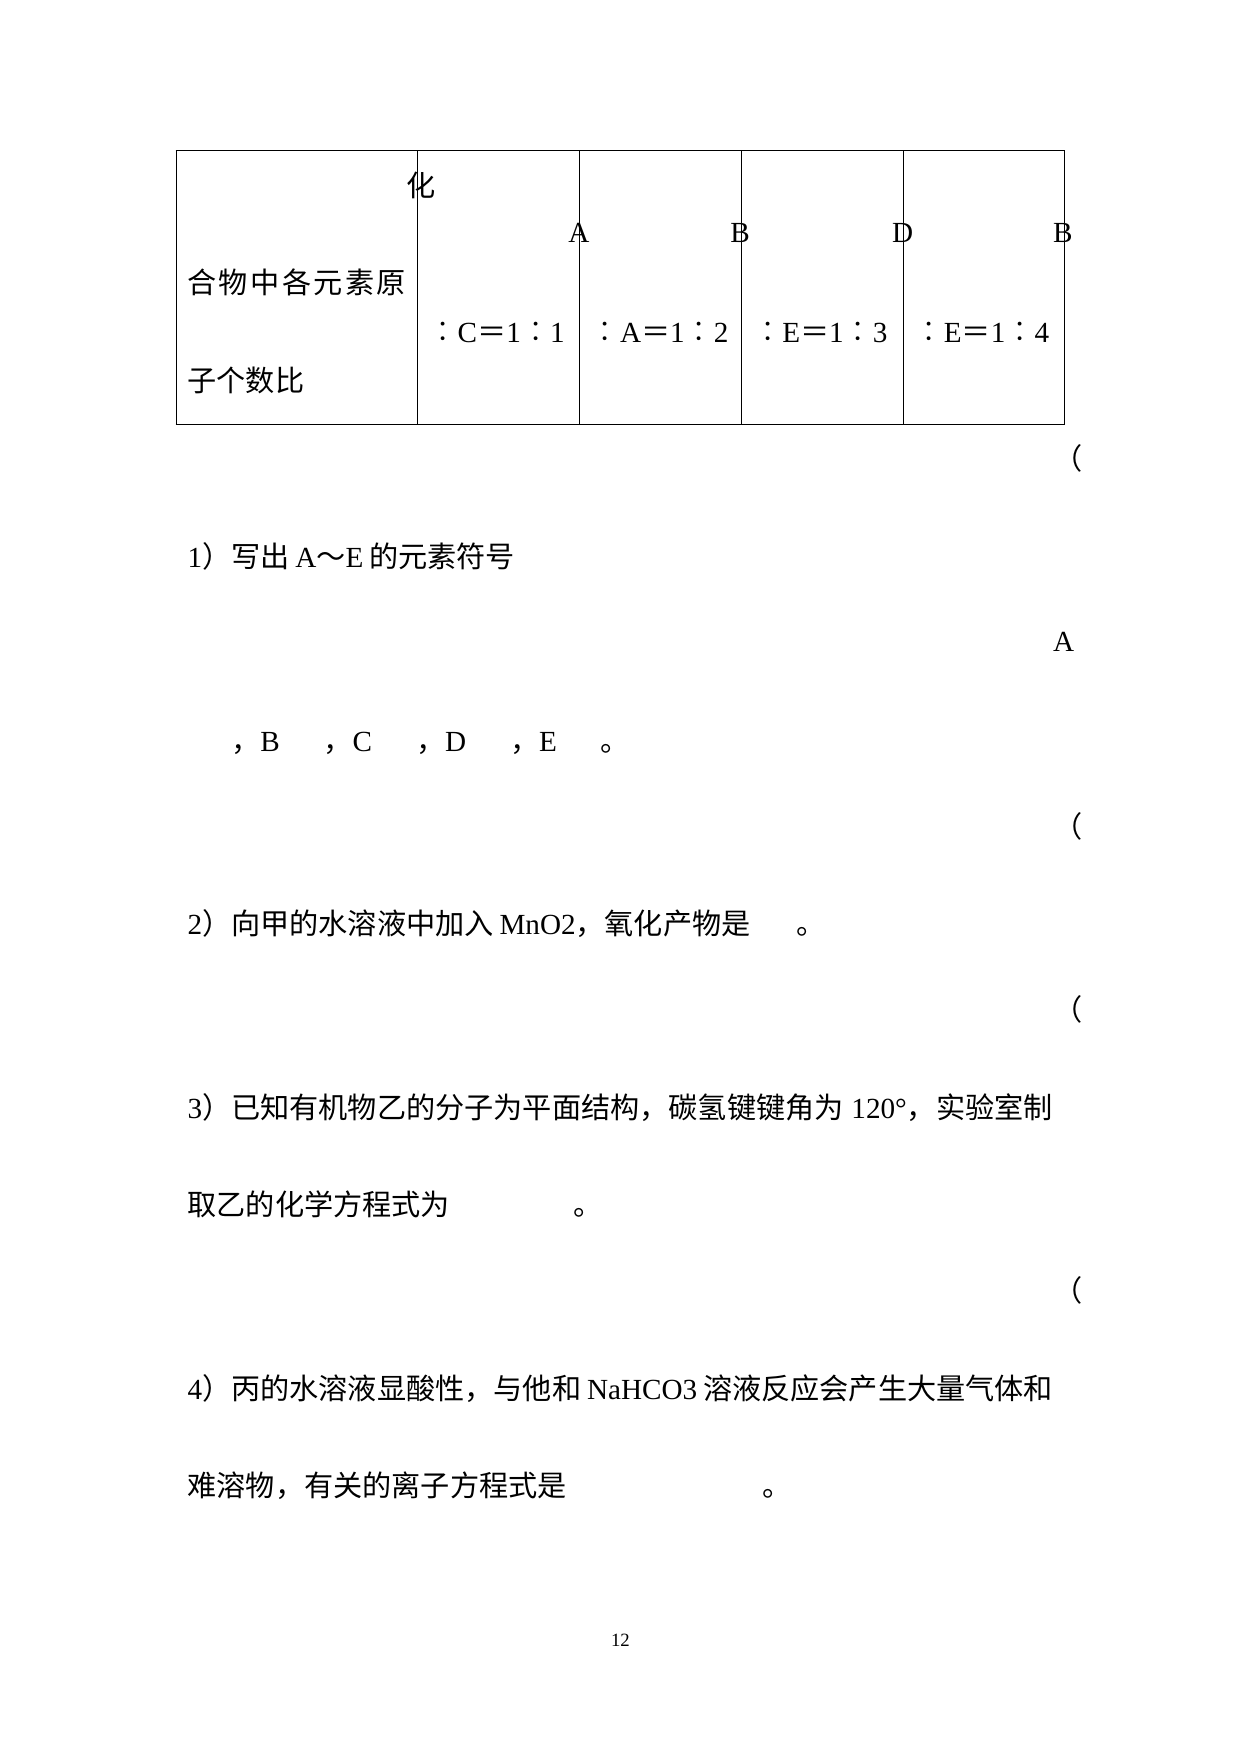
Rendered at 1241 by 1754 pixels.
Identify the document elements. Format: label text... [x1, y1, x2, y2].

text A ，B ，C ，D ，E 。 [187, 608, 1053, 771]
table_cell B︰A＝1︰2 [580, 151, 741, 423]
text （4）丙的水溶液显酸性，与他和NaHCO3溶液反应会产生大量气体和难溶物，有关的离子方程式是 。 [187, 1257, 1053, 1517]
text （3）已知有机物乙的分子为平面结构，碳氢键键角为120°，实验室制取乙的化学方程式为 。 [187, 976, 1053, 1236]
table_cell A︰C＝1︰1 [418, 151, 579, 423]
table_cell 化合物中各元素原子个数比 [177, 151, 417, 423]
table_cell B︰E＝1︰4 [904, 151, 1064, 423]
table_cell D︰E＝1︰3 [742, 151, 903, 423]
text （1）写出A～E的元素符号 [187, 425, 1053, 587]
text （2）向甲的水溶液中加入MnO2，氧化产物是 。 [187, 792, 1053, 954]
